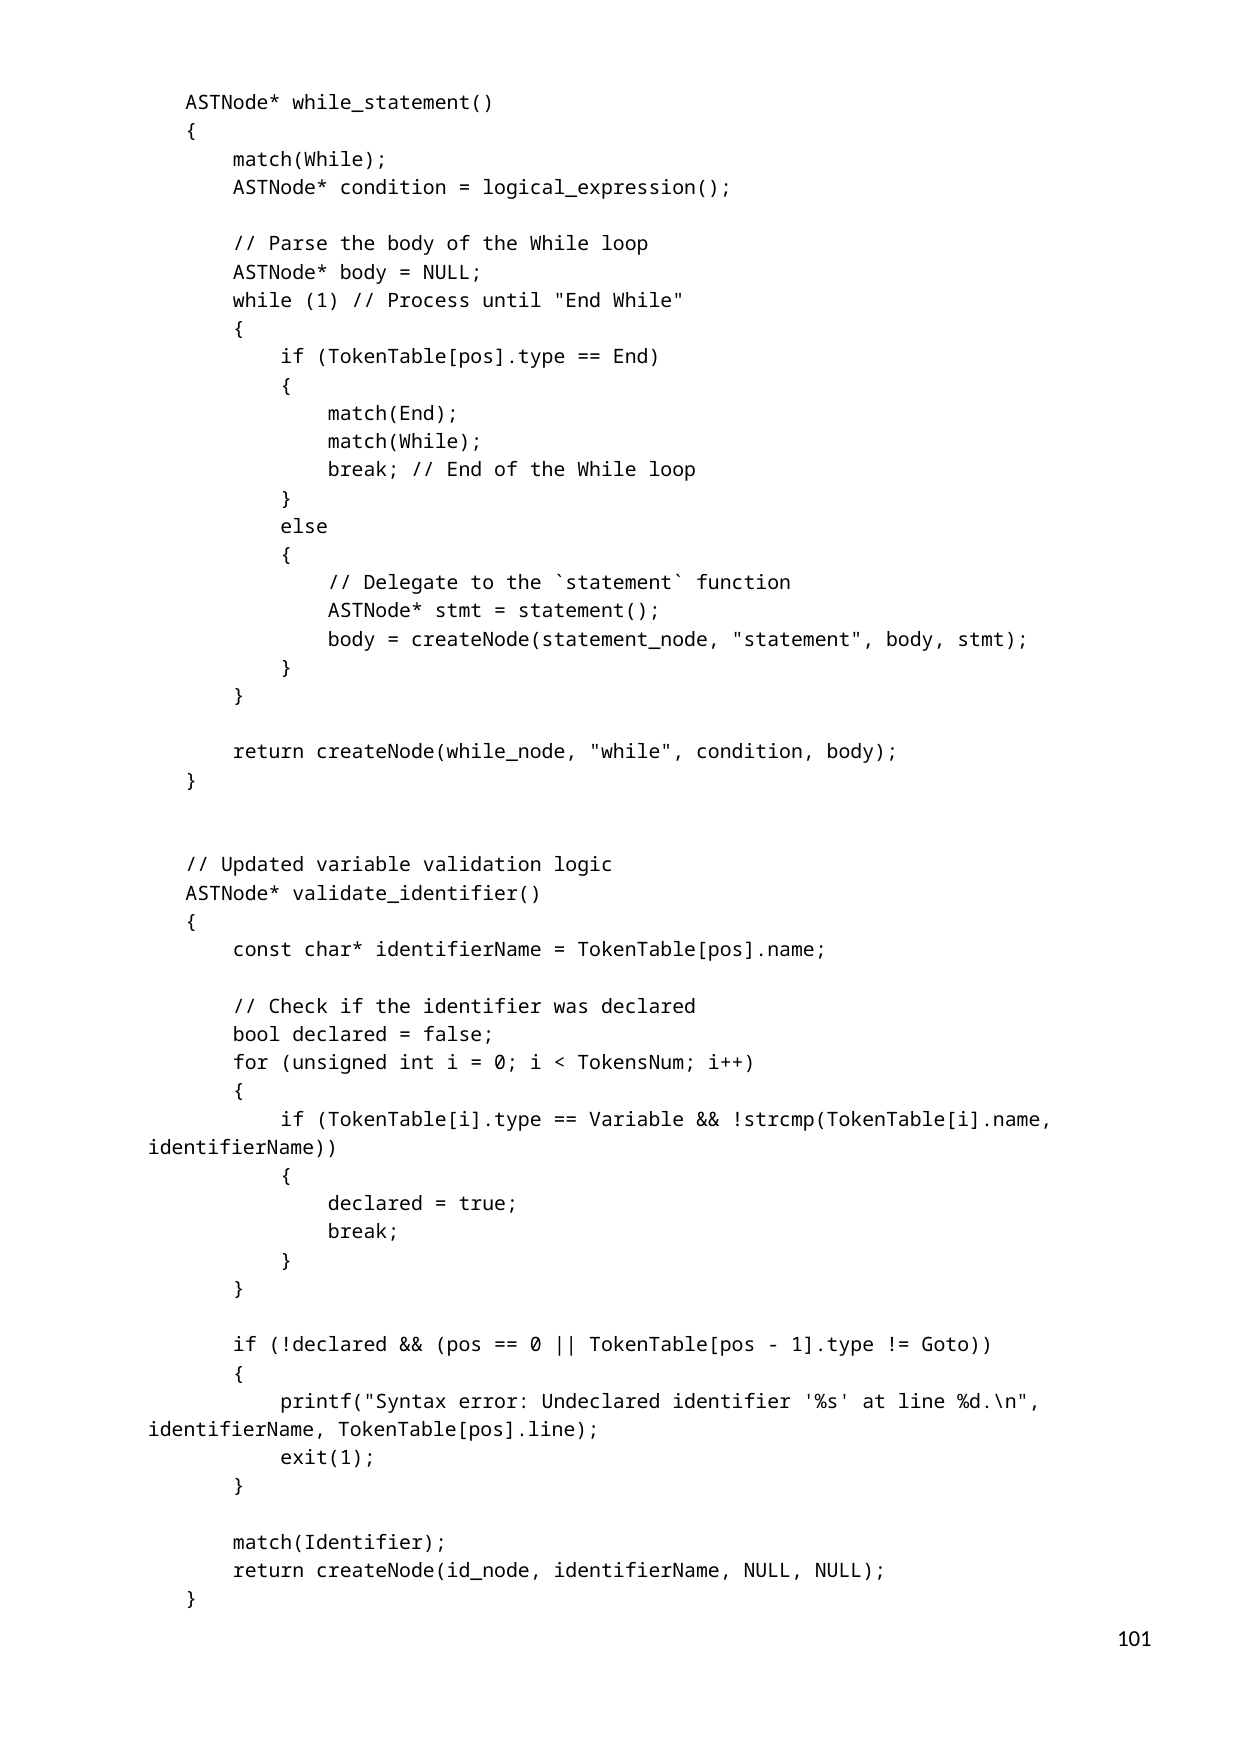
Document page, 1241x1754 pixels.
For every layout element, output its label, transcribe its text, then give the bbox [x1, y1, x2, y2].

text { [148, 371, 1152, 398]
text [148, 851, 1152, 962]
text ASTNode* condition = logical_expression(); [148, 173, 1152, 200]
text ASTNode* body = NULL; [148, 258, 1152, 285]
text { [148, 117, 1152, 144]
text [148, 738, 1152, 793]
text { [148, 314, 1152, 341]
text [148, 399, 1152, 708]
text ASTNode* while_statement() [148, 88, 1152, 116]
text while (1) // Process until "End While" [148, 286, 1152, 313]
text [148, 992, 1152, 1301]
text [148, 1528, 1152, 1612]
text // Parse the body of the While loop [148, 230, 1152, 257]
text if (TokenTable[pos].type == End) [148, 343, 1152, 369]
text match(While); [148, 145, 1152, 172]
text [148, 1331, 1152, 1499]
